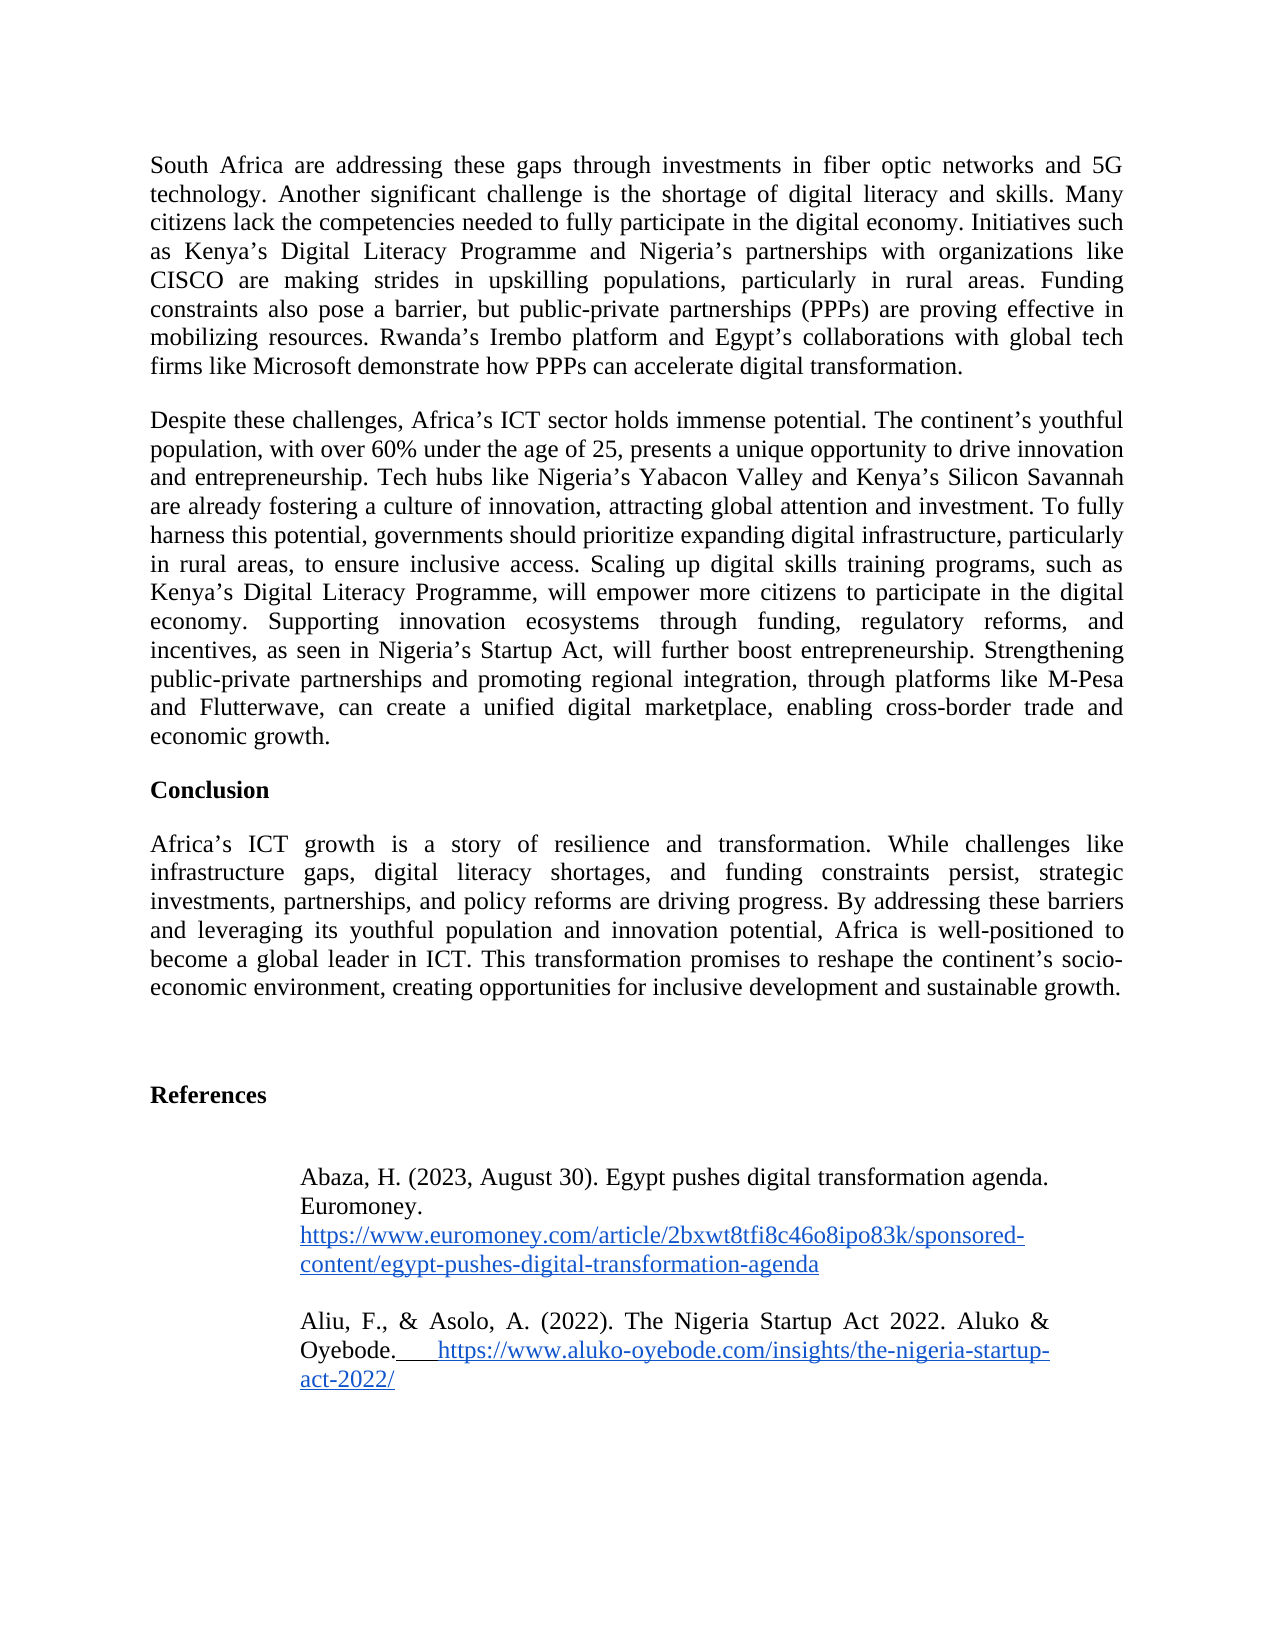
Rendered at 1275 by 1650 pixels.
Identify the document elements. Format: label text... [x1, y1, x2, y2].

text Despite these challenges, Africa’s ICT sector holds immense potential. The continent’s youthful population, with over 60% under the age of 25, presents a unique opportunity to drive innovation and entrepreneurship. Tech hubs like Nigeria’s Yabacon Valley and Kenya’s Silicon Savannah are already fostering a culture of innovation, attracting global attention and investment. To fully harness this potential, governments should prioritize expanding digital infrastructure, particularly in rural areas, to ensure inclusive access. Scaling up digital skills training programs, such as Kenya’s Digital Literacy Programme, will empower more citizens to participate in the digital economy. Supporting innovation ecosystems through funding, regulatory reforms, and incentives, as seen in Nigeria’s Startup Act, will further boost entrepreneurship. Strengthening public-private partnerships and promoting regional integration, through platforms like M-Pesa and Flutterwave, can create a unified digital marketplace, enabling cross-border trade and economic growth. [150, 405, 1125, 750]
text Conclusion [150, 775, 1125, 804]
text Aliu, F., & Asolo, A. (2022). The Nigeria Startup Act 2022. Aluko & Oyebode. https://www.aluko-oyebode.com/insights/the-nigeria-startup-act-2022/ [300, 1306, 1050, 1392]
text Abaza, H. (2023, August 30). Egypt pushes digital transformation agenda. Euromoney. https://www.euromoney.com/article/2bxwt8tfi8c46o8ipo83k/sponsored-content/egypt-pushes-digital-transformation-agenda [300, 1162, 1050, 1277]
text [150, 150, 1125, 380]
text References [150, 1080, 1125, 1109]
text Africa’s ICT growth is a story of resilience and transformation. While challenges like infrastructure gaps, digital literacy shortages, and funding constraints persist, strategic investments, partnerships, and policy reforms are driving progress. By addressing these barriers and leveraging its youthful population and innovation potential, Africa is well-positioned to become a global leader in ICT. This transformation promises to reshape the continent’s socio-economic environment, creating opportunities for inclusive development and sustainable growth. [150, 829, 1125, 1001]
